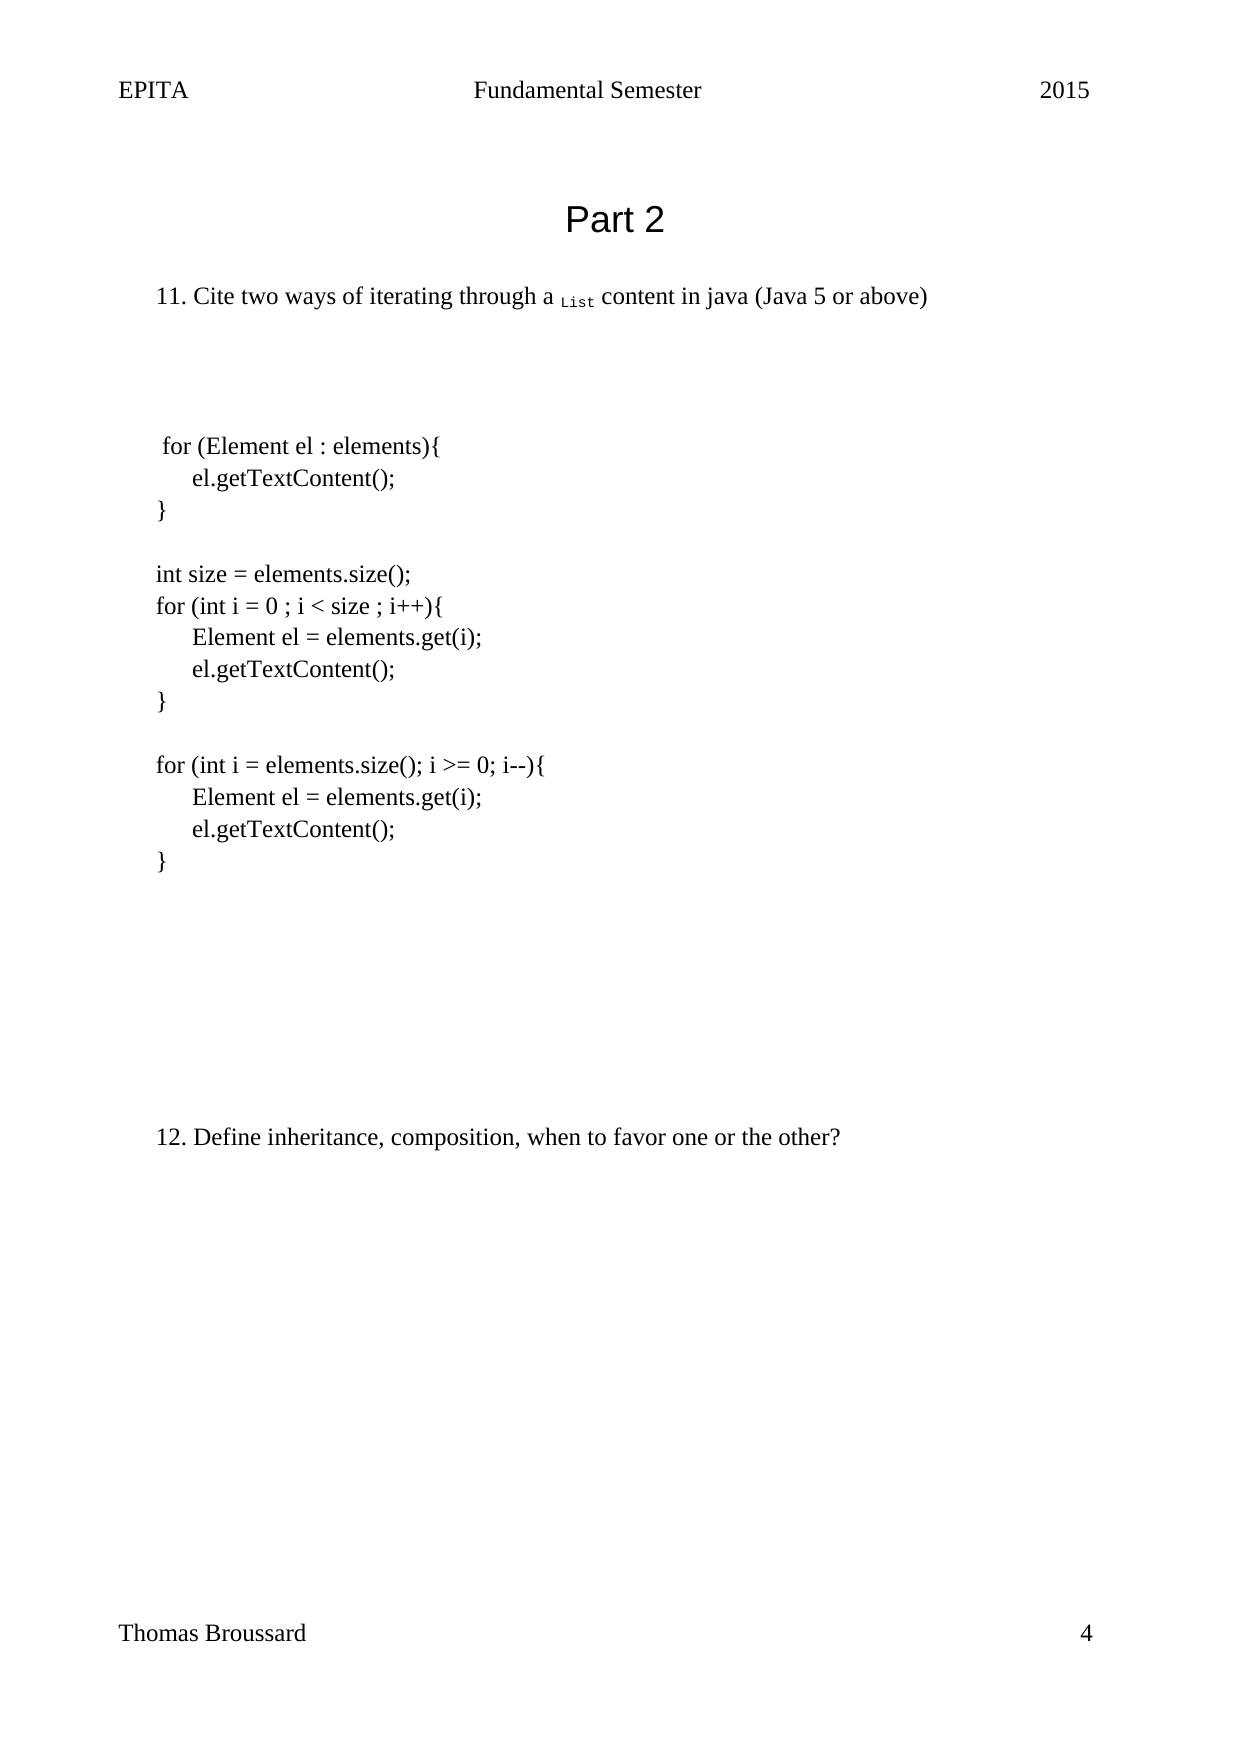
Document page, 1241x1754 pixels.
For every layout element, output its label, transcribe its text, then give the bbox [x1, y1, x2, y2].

text } [156, 846, 1121, 875]
list Cite two ways of iterating through a List content in java (Java 5 or above) [156, 281, 1121, 312]
text } [156, 686, 1121, 715]
text } [156, 495, 1121, 524]
subtitle Part 2 [120, 197, 1110, 240]
text for (Element el : elements){ [156, 431, 1121, 460]
text el.getTextContent(); [156, 654, 1121, 683]
text Element el = elements.get(i); [156, 622, 1121, 651]
text for (int i = 0 ; i < size ; i++){ [156, 591, 1121, 619]
text el.getTextContent(); [156, 814, 1121, 843]
text Element el = elements.get(i); [156, 782, 1121, 811]
text el.getTextContent(); [156, 463, 1121, 492]
text for (int i = elements.size(); i >= 0; i--){ [156, 750, 1121, 779]
list Define inheritance, composition, when to favor one or the other? [156, 1122, 1121, 1151]
text int size = elements.size(); [156, 559, 1121, 588]
